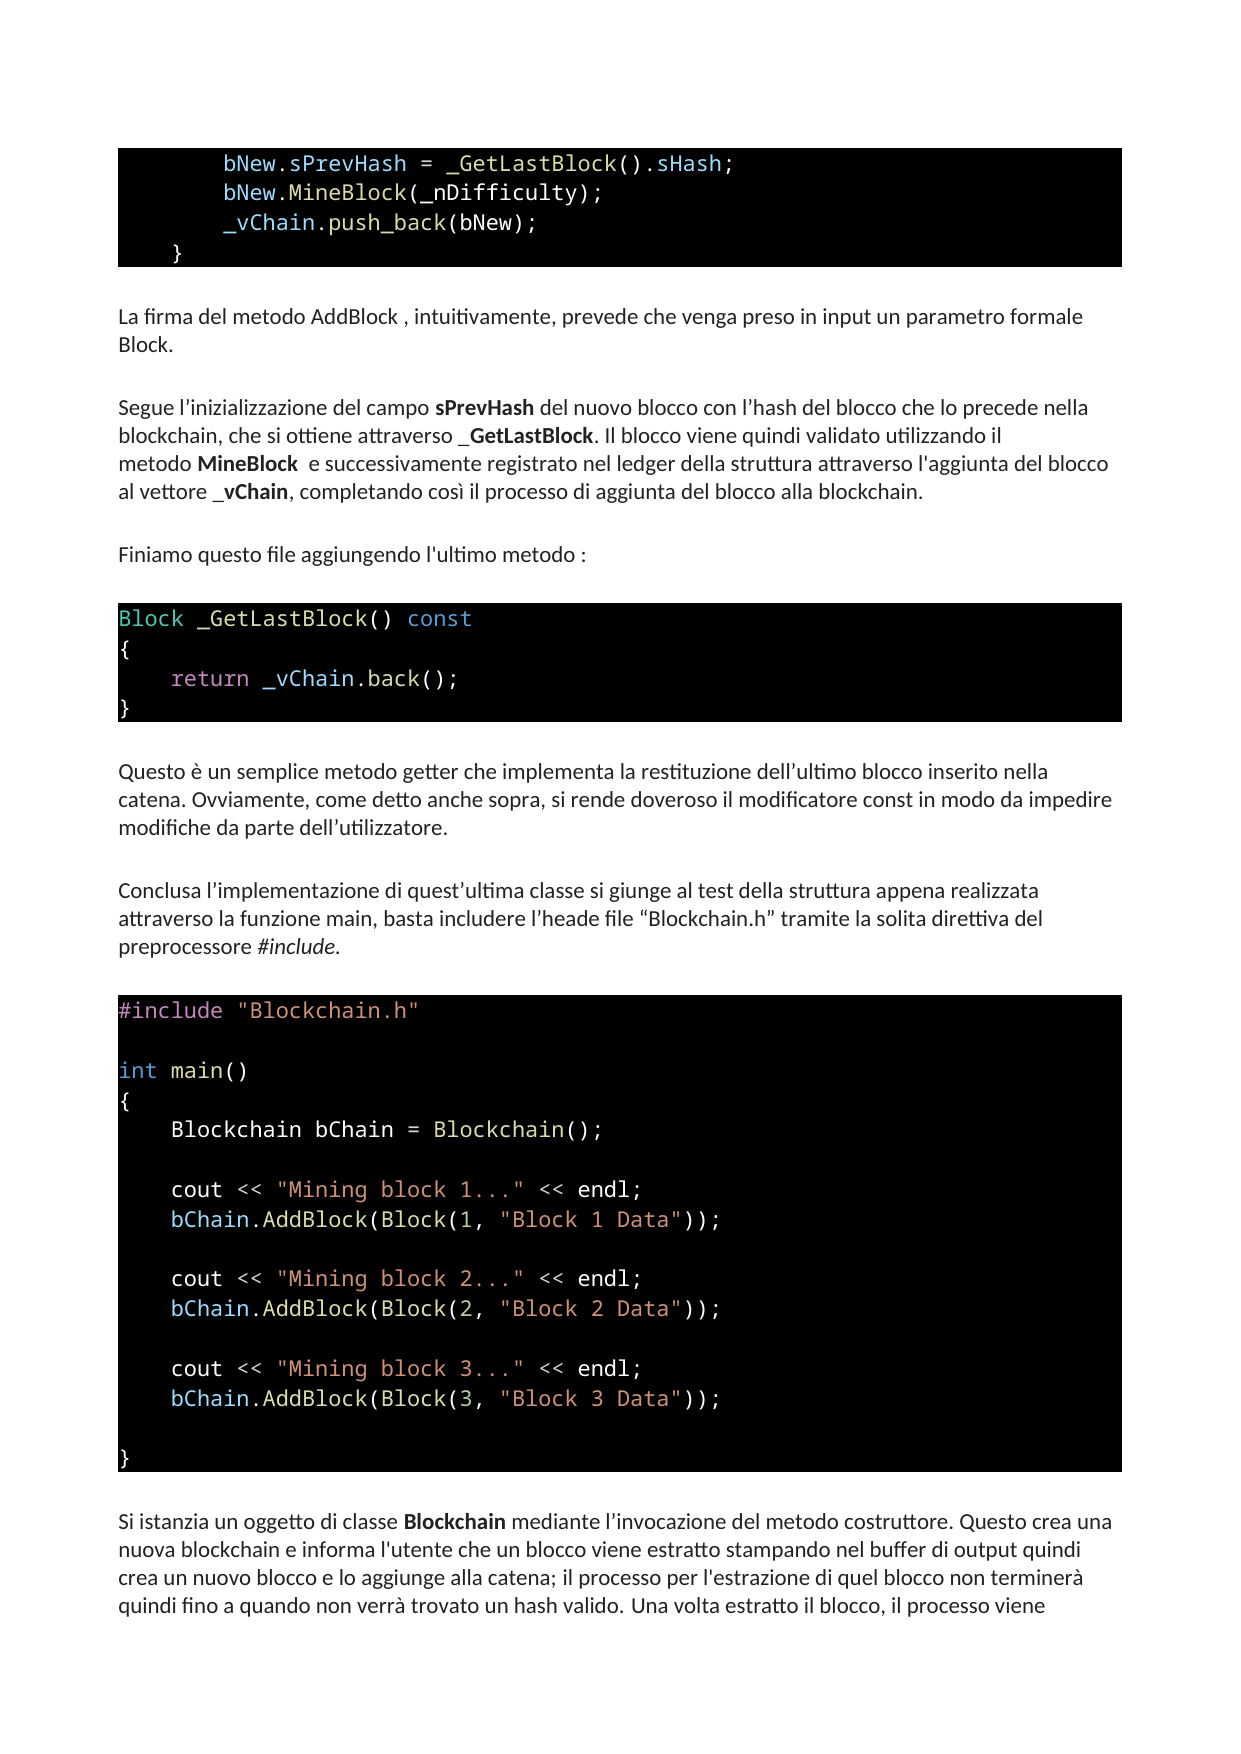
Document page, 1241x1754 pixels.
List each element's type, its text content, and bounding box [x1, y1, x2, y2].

text _vChain.push_back(bNew); [118, 207, 1122, 237]
text #include "Blockchain.h" [118, 995, 1122, 1025]
text bChain.AddBlock(Block(3, "Block 3 Data")); [118, 1382, 1122, 1412]
text Conclusa l’implementazione di quest’ultima classe si giunge al test della struttura appena realizzata attraverso la funzione main, basta includere l’heade file “Blockchain.h” tramite la solita direttiva del preprocessore #include. [118, 876, 1122, 960]
text Block _GetLastBlock() const [118, 603, 1122, 633]
text cout << "Mining block 1..." << endl; [118, 1174, 1122, 1204]
text } [118, 1442, 1122, 1472]
text bNew.MineBlock(_nDifficulty); [118, 177, 1122, 207]
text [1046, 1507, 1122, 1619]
text bChain.AddBlock(Block(2, "Block 2 Data")); [118, 1293, 1122, 1323]
text Blockchain bChain = Blockchain(); [118, 1114, 1122, 1144]
text Finiamo questo file aggiungendo l'ultimo metodo : [118, 540, 1122, 568]
text Segue l’inizializzazione del campo sPrevHash del nuovo blocco con l’hash del blocco che lo precede nella blockchain, che si ottiene attraverso _GetLastBlock. Il blocco viene quindi validato utilizzando il metodo MineBlock e successivamente registrato nel ledger della struttura attraverso l'aggiunta del blocco al vettore _vChain, completando così il processo di aggiunta del blocco alla blockchain. [118, 393, 1122, 505]
text } [118, 692, 1122, 722]
text cout << "Mining block 2..." << endl; [118, 1263, 1122, 1293]
text return _vChain.back(); [118, 662, 1122, 692]
text { [118, 633, 1122, 662]
text bChain.AddBlock(Block(1, "Block 1 Data")); [118, 1204, 1122, 1233]
text Questo è un semplice metodo getter che implementa la restituzione dell’ultimo blocco inserito nella catena. Ovviamente, come detto anche sopra, si rende doveroso il modificatore const in modo da impedire modifiche da parte dell’utilizzatore. [118, 757, 1122, 841]
text bNew.sPrevHash = _GetLastBlock().sHash; [118, 148, 1122, 177]
text La firma del metodo AddBlock , intuitivamente, prevede che venga preso in input un parametro formale Block. [118, 302, 1122, 358]
text int main() [118, 1055, 1122, 1084]
text } [118, 237, 1122, 267]
text { [118, 1084, 1122, 1114]
text cout << "Mining block 3..." << endl; [118, 1353, 1122, 1382]
